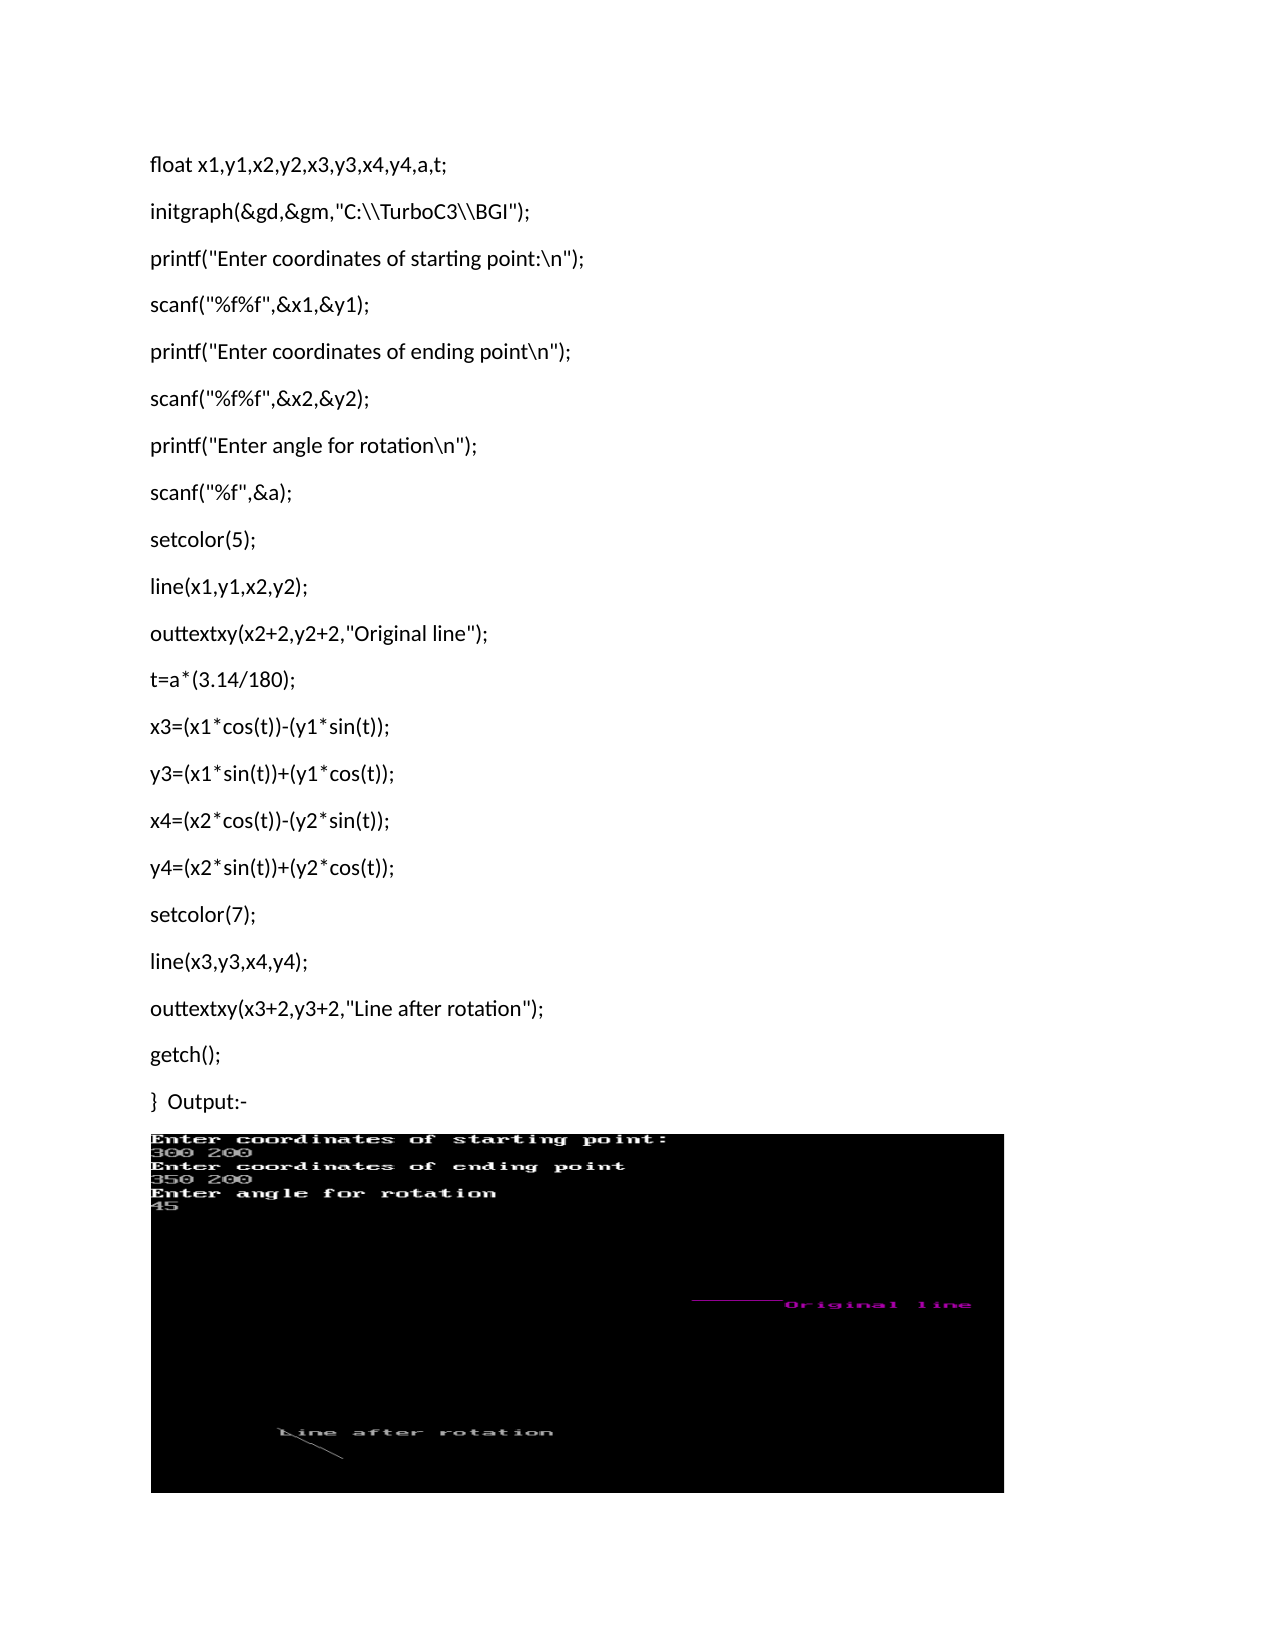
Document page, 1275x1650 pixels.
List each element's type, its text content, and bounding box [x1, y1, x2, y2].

text getch(); [150, 1041, 1125, 1069]
text } Output:- [150, 1087, 1125, 1116]
text y3=(x1*sin(t))+(y1*cos(t)); [150, 759, 1125, 787]
text outtextxy(x3+2,y3+2,"Line after rotation"); [150, 994, 1125, 1022]
text scanf("%f%f",&x1,&y1); [150, 291, 1125, 319]
text initgraph(&gd,&gm,"C:\\TurboC3\\BGI"); [150, 197, 1125, 225]
text printf("Enter coordinates of starting point:\n"); [150, 244, 1125, 272]
text setcolor(5); [150, 525, 1125, 553]
text scanf("%f",&a); [150, 478, 1125, 506]
text x4=(x2*cos(t))-(y2*sin(t)); [150, 806, 1125, 834]
text printf("Enter coordinates of ending point\n"); [150, 337, 1125, 366]
text t=a*(3.14/180); [150, 666, 1125, 694]
picture [150, 1134, 1005, 1493]
text line(x1,y1,x2,y2); [150, 572, 1125, 600]
text y4=(x2*sin(t))+(y2*cos(t)); [150, 853, 1125, 881]
text x3=(x1*cos(t))-(y1*sin(t)); [150, 712, 1125, 741]
text outtextxy(x2+2,y2+2,"Original line"); [150, 619, 1125, 647]
text scanf("%f%f",&x2,&y2); [150, 384, 1125, 412]
text float x1,y1,x2,y2,x3,y3,x4,y4,a,t; [150, 150, 1125, 178]
text line(x3,y3,x4,y4); [150, 947, 1125, 975]
text setcolor(7); [150, 900, 1125, 928]
text printf("Enter angle for rotation\n"); [150, 431, 1125, 459]
